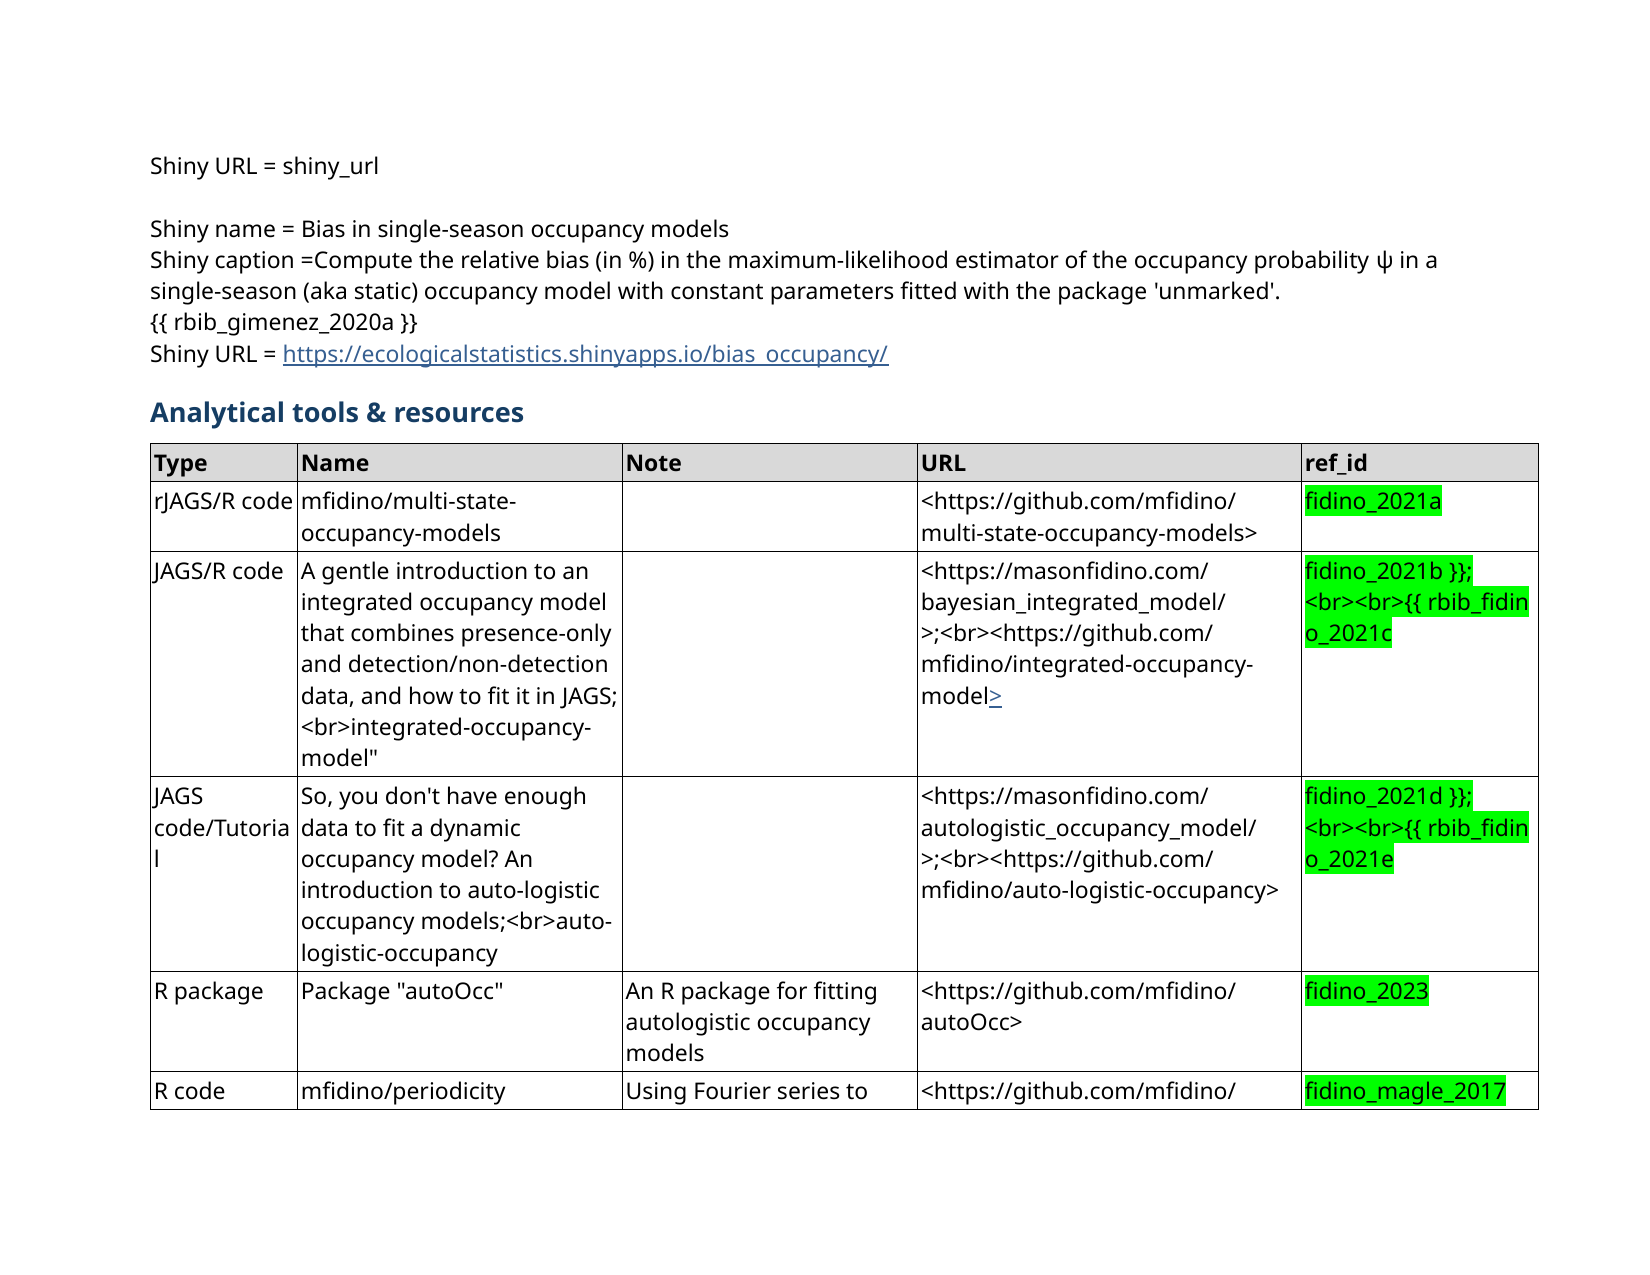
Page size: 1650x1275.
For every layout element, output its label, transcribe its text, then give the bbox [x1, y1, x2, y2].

table_cell <https://github.com/mfidino/autoOcc> [918, 972, 1301, 1071]
table_cell <https://github.com/mfidino/multi-state-occupancy-models> [918, 482, 1301, 551]
table_cell [623, 482, 917, 551]
text Shiny URL = shiny_url [150, 150, 1500, 181]
text Shiny caption =Compute the relative bias (in %) in the maximum-likelihood estimator of the occupancy probability ψ in a single-season (aka static) occupancy model with constant parameters fitted with the package 'unmarked'. [150, 244, 1500, 306]
table_cell So, you don't have enough data to fit a dynamic occupancy model? An introduction to auto-logistic occupancy models;<br>auto-logistic-occupancy [298, 777, 622, 971]
table_cell A gentle introduction to an integrated occupancy model that combines presence-only and detection/non-detection data, and how to fit it in JAGS; <br>integrated-occupancy-model" [298, 552, 622, 776]
table_cell <https://masonfidino.com/bayesian_integrated_model/>;<br><https://github.com/mfidino/integrated-occupancy-model> [918, 552, 1301, 776]
table_cell fidino_2023 [1302, 972, 1538, 1071]
text Shiny URL = https://ecologicalstatistics.shinyapps.io/bias_occupancy/ [150, 337, 1500, 369]
table_cell An R package for fitting autologistic occupancy models [623, 972, 917, 1071]
table_header ref_id [1302, 444, 1538, 481]
table_cell R code [151, 1072, 297, 1109]
table_cell Package "autoOcc" [298, 972, 622, 1071]
table_cell <https://masonfidino.com/autologistic_occupancy_model/>;<br><https://github.com/mfidino/auto-logistic-occupancy> [918, 777, 1301, 971]
table_cell [623, 552, 917, 776]
table_header URL [918, 444, 1301, 481]
table_header Name [298, 444, 622, 481]
table_cell mfidino/multi-state-occupancy-models [298, 482, 622, 551]
table_cell fidino_2021a [1302, 482, 1538, 551]
table_cell [623, 777, 917, 971]
table_header Type [151, 444, 297, 481]
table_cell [623, 1072, 917, 1109]
table_cell mfidino/periodicity [298, 1072, 622, 1109]
table_cell fidino_2021b }}; <br><br>{{ rbib_fidino_2021c [1302, 552, 1538, 776]
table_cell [918, 1072, 1301, 1109]
table_header Note [623, 444, 917, 481]
table_cell fidino_2021d }}; <br><br>{{ rbib_fidino_2021e [1302, 777, 1538, 971]
table_cell rJAGS/R code [151, 482, 297, 551]
table_cell JAGS code/Tutorial [151, 777, 297, 971]
table_cell R package [151, 972, 297, 1071]
subtitle Analytical tools & resources [150, 394, 1500, 431]
text {{ rbib_gimenez_2020a }} [150, 306, 1500, 337]
table_cell JAGS/R code [151, 552, 297, 776]
table_cell fidino_magle_2017 [1302, 1072, 1538, 1109]
text Shiny name = Bias in single-season occupancy models [150, 212, 1500, 244]
